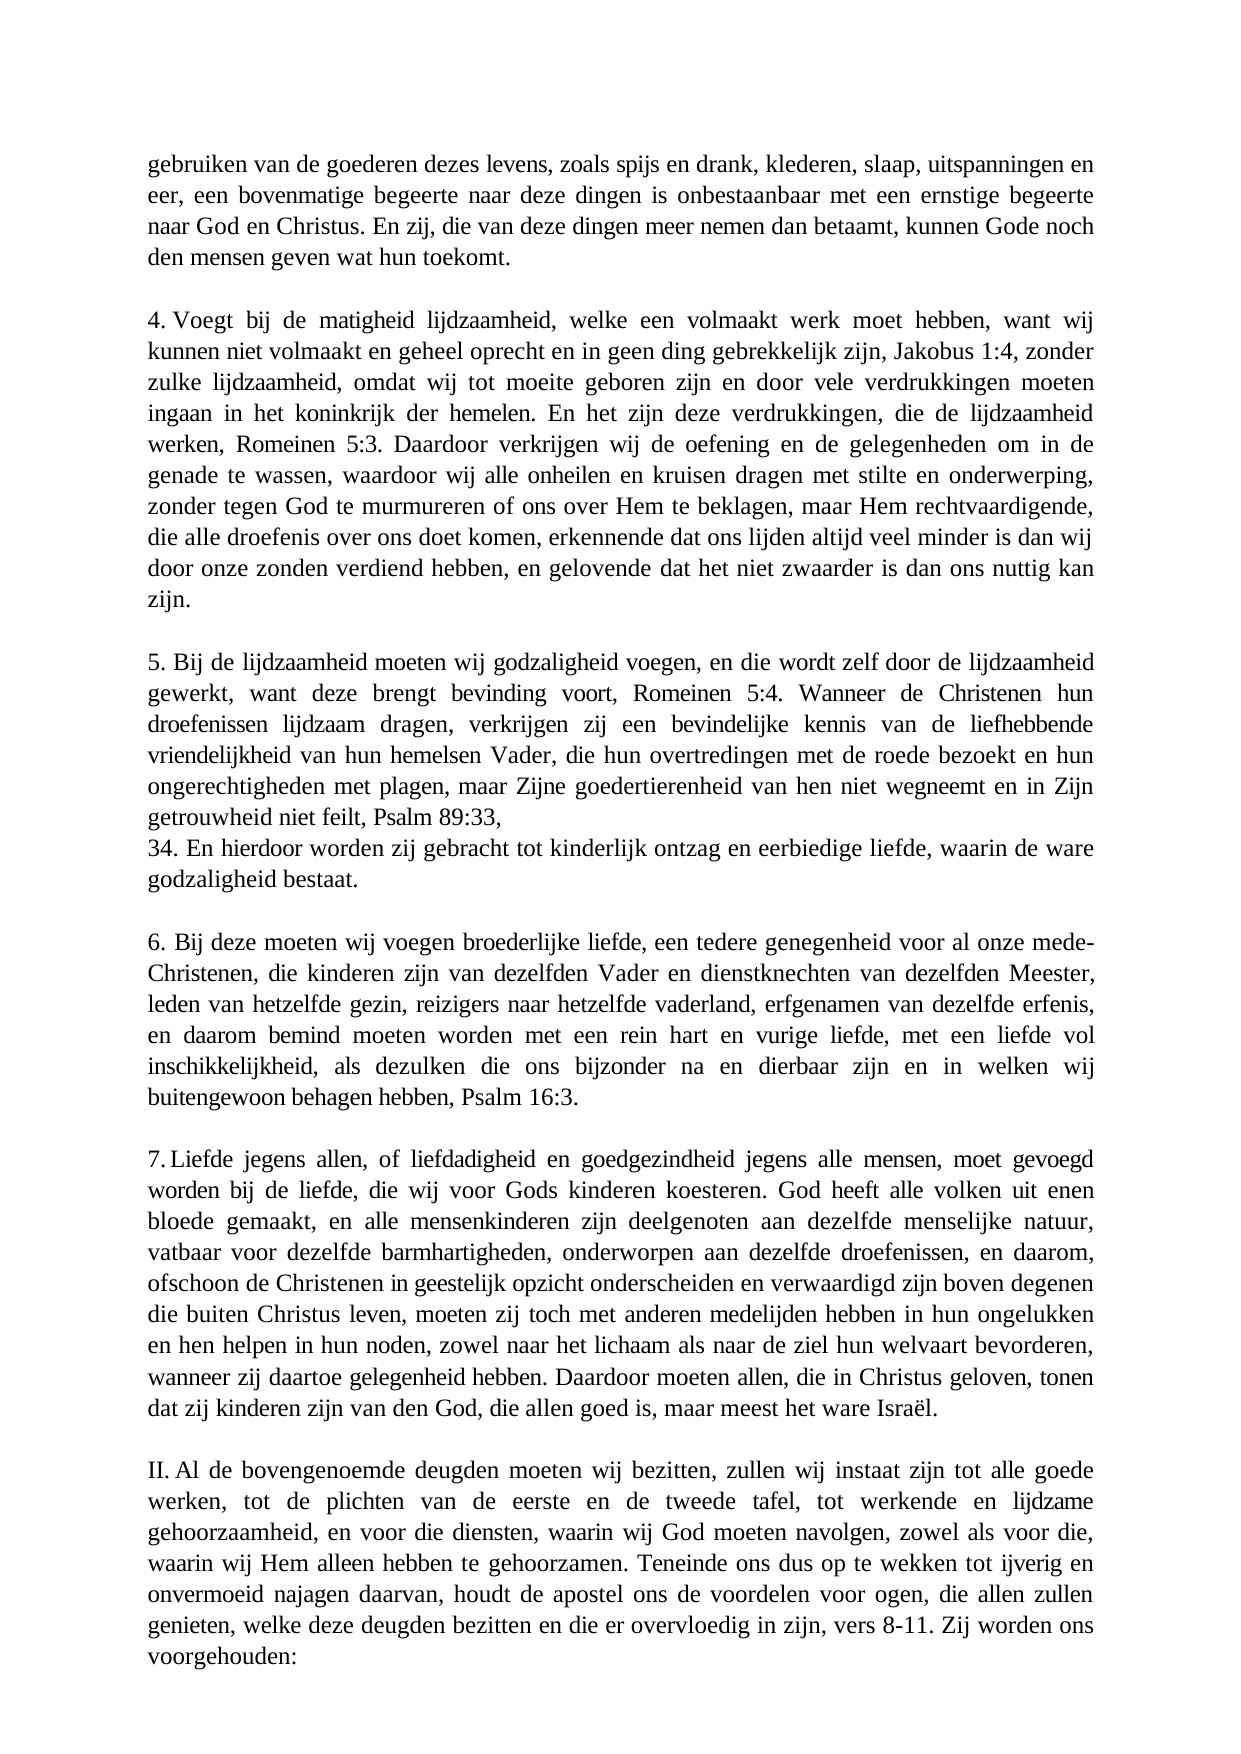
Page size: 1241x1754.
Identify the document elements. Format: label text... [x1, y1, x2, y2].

text 34. En hierdoor worden zij gebracht tot kinderlijk ontzag en eerbiedige liefde, waarin de ware godzaligheid bestaat. [147, 833, 1094, 893]
text gebruiken van de goederen dezes levens, zoals spijs en drank, klederen, slaap, uitspanningen en eer, een bovenmatige begeerte naar deze dingen is onbestaanbaar met een ernstige begeerte naar God en Christus. En zij, die van deze dingen meer nemen dan betaamt, kunnen Gode noch den mensen geven wat hun toekomt. [147, 149, 1094, 271]
list Liefde jegens allen, of liefdadigheid en goedgezindheid jegens alle mensen, moet gevoegd worden bij de liefde, die wij voor Gods kinderen koesteren. God heeft alle volken uit enen bloede gemaakt, en alle mensenkinderen zijn deelgenoten aan dezelfde menselijke natuur, vatbaar voor dezelfde barmhartigheden, onderworpen aan dezelfde droefenissen, en daarom, ofschoon de Christenen in geestelijk opzicht onderscheiden en verwaardigd zijn boven degenen die buiten Christus leven, moeten zij toch met anderen medelijden hebben in hun ongelukken en hen helpen in hun noden, zowel naar het lichaam als naar de ziel hun welvaart bevorderen, wanneer zij daartoe gelegenheid hebben. Daardoor moeten allen, die in Christus geloven, tonen dat zij kinderen zijn van den God, die allen goed is, maar meest het ware Israël. [147, 1144, 1094, 1421]
list Voegt bij de matigheid lijdzaamheid, welke een volmaakt werk moet hebben, want wij kunnen niet volmaakt en geheel oprecht en in geen ding gebrekkelijk zijn, Jakobus 1:4, zonder zulke lijdzaamheid, omdat wij tot moeite geboren zijn en door vele verdrukkingen moeten ingaan in het koninkrijk der hemelen. En het zijn deze verdrukkingen, die de lijdzaamheid werken, Romeinen 5:3. Daardoor verkrijgen wij de oefening en de gelegenheden om in de genade te wassen, waardoor wij alle onheilen en kruisen dragen met stilte en onderwerping, zonder tegen God te murmureren of ons over Hem te beklagen, maar Hem rechtvaardigende, die alle droefenis over ons doet komen, erkennende dat ons lijden altijd veel minder is dan wij door onze zonden verdiend hebben, en gelovende dat het niet zwaarder is dan ons nuttig kan zijn. [147, 305, 1094, 613]
list Al de bovengenoemde deugden moeten wij bezitten, zullen wij instaat zijn tot alle goede werken, tot de plichten van de eerste en de tweede tafel, tot werkende en lijdzame gehoorzaamheid, en voor die diensten, waarin wij God moeten navolgen, zowel als voor die, waarin wij Hem alleen hebben te gehoorzamen. Teneinde ons dus op te wekken tot ijverig en onvermoeid najagen daarvan, houdt de apostel ons de voordelen voor ogen, die allen zullen genieten, welke deze deugden bezitten en die er overvloedig in zijn, vers 8-11. Zij worden ons voorgehouden: [147, 1455, 1094, 1670]
list Bij deze moeten wij voegen broederlijke liefde, een tedere genegenheid voor al onze mede- Christenen, die kinderen zijn van dezelfden Vader en dienstknechten van dezelfden Meester, leden van hetzelfde gezin, reizigers naar hetzelfde vaderland, erfgenamen van dezelfde erfenis, en daarom bemind moeten worden met een rein hart en vurige liefde, met een liefde vol inschikkelijkheid, als dezulken die ons bijzonder na en dierbaar zijn en in welken wij buitengewoon behagen hebben, Psalm 16:3. [147, 927, 1095, 1111]
list Bij de lijdzaamheid moeten wij godzaligheid voegen, en die wordt zelf door de lijdzaamheid gewerkt, want deze brengt bevinding voort, Romeinen 5:4. Wanneer de Christenen hun droefenissen lijdzaam dragen, verkrijgen zij een bevindelijke kennis van de liefhebbende vriendelijkheid van hun hemelsen Vader, die hun overtredingen met de roede bezoekt en hun ongerechtigheden met plagen, maar Zijne goedertierenheid van hen niet wegneemt en in Zijn getrouwheid niet feilt, Psalm 89:33, [147, 647, 1094, 831]
